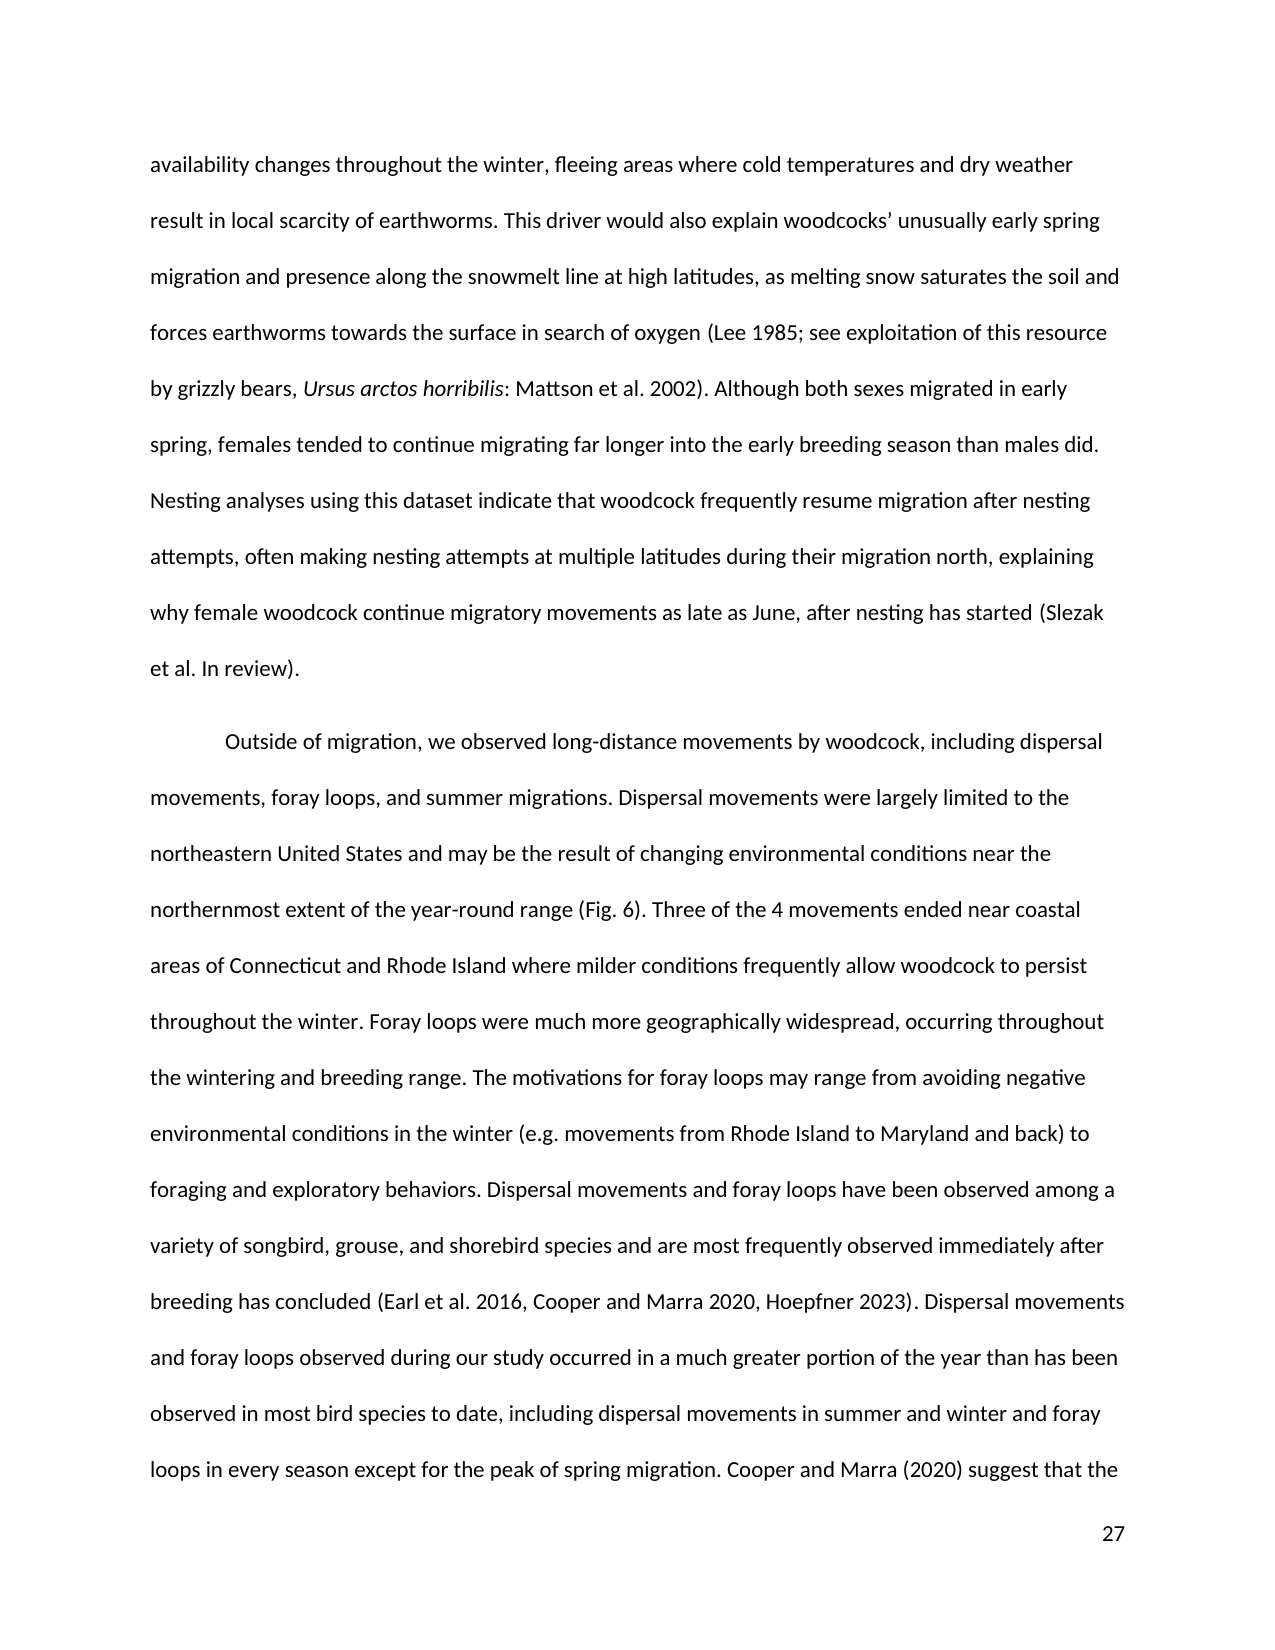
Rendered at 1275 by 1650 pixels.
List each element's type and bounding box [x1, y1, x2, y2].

text [150, 727, 1125, 1484]
text [150, 150, 1125, 682]
